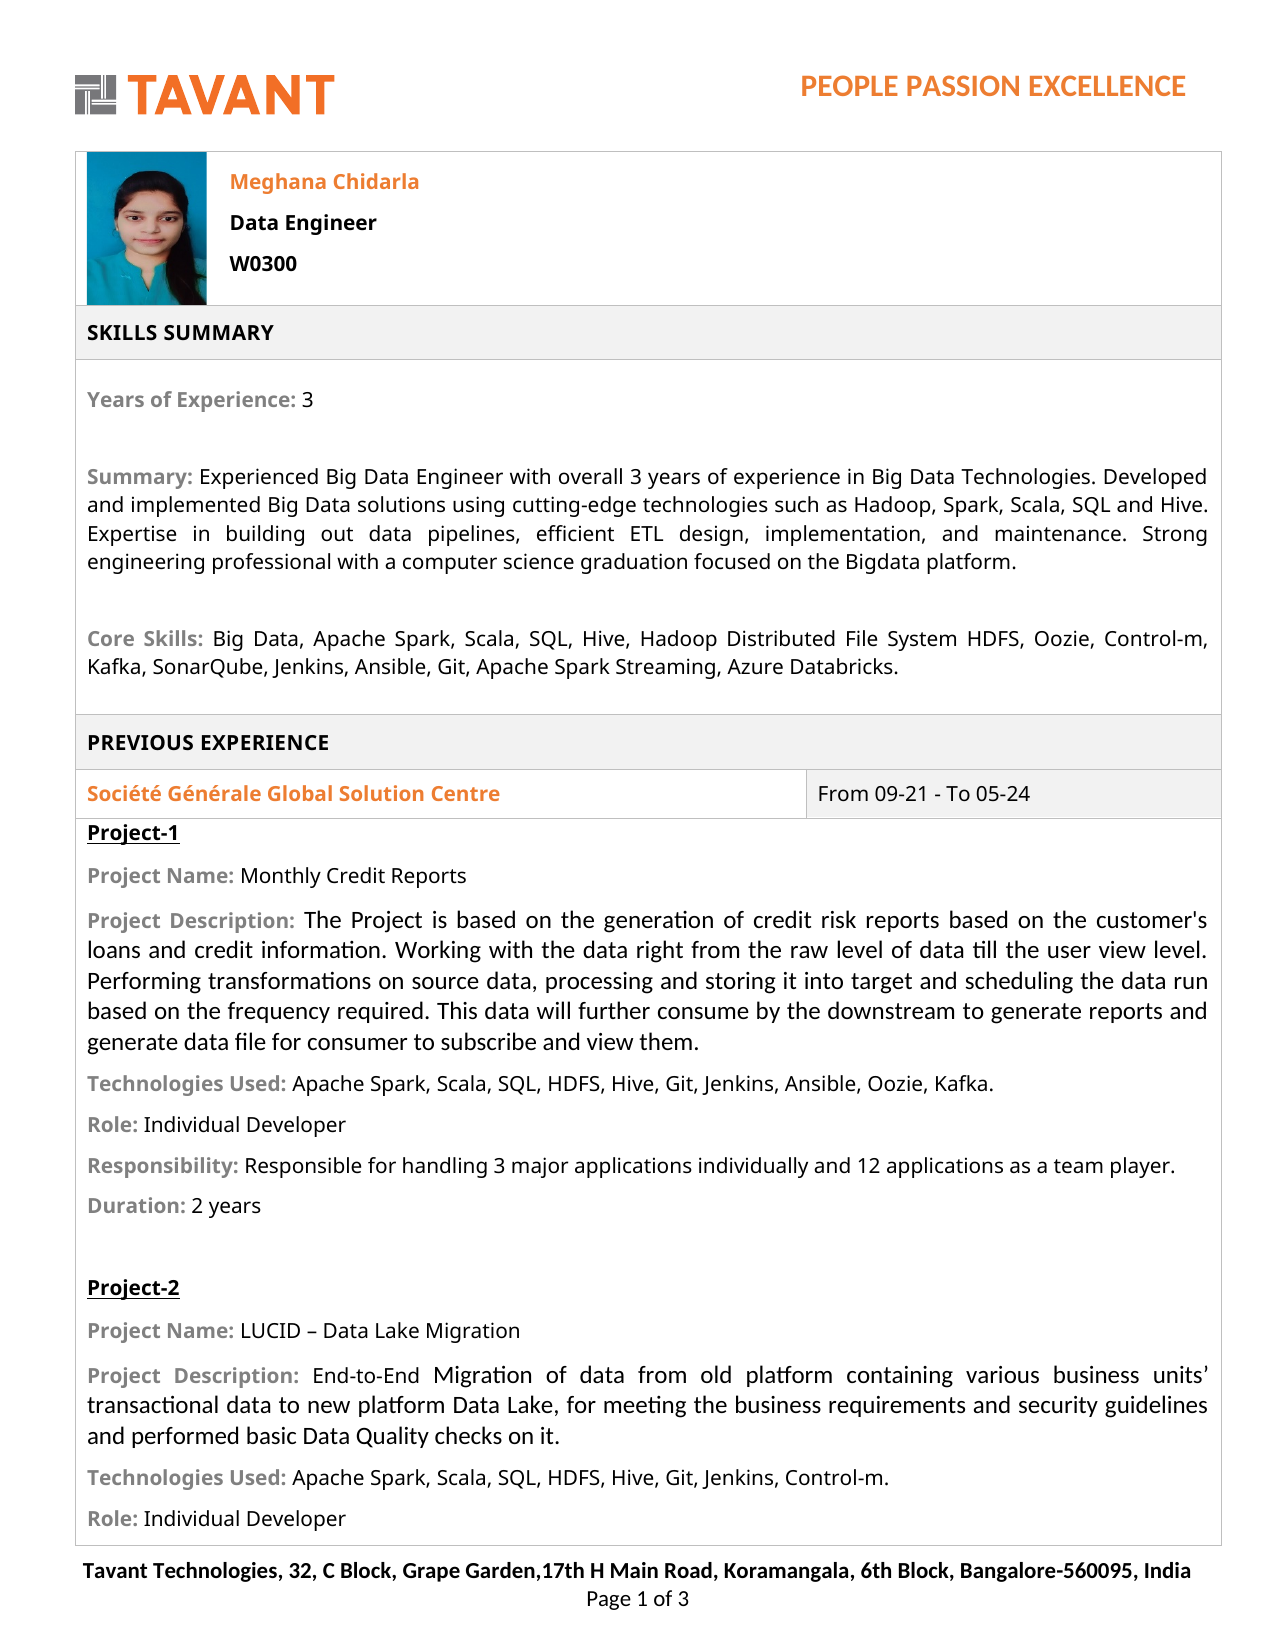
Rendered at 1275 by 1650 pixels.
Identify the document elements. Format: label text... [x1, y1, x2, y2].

table_cell Skills Summary [76, 306, 1221, 359]
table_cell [76, 819, 1221, 1545]
table_cell Previous Experience [76, 715, 1221, 769]
table_header Meghana Chidarla Data Engineer W0300 [218, 152, 1221, 304]
picture [86, 171, 207, 305]
table_cell Société Générale Global Solution Centre [76, 770, 806, 817]
table_header [207, 152, 218, 304]
table_header [76, 152, 86, 304]
table_cell From 09-21 - To 05-24 [807, 770, 1221, 817]
table_cell Years of Experience: 3 Summary: Experienced Big Data Engineer with overall 3 years of experience in Big Data Technologies. Developed and implemented Big Data solutions using cutting-edge technologies such as Hadoop, Spark, Scala, SQL and Hive. Expertise in building out data pipelines, efficient ETL design, implementation, and maintenance. Strong engineering professional with a computer science graduation focused on the Bigdata platform. Core Skills: Big Data, Apache Spark, Scala, SQL, Hive, Hadoop Distributed File System HDFS, Oozie, Control-m, Kafka, SonarQube, Jenkins, Ansible, Git, Apache Spark Streaming, Azure Databricks. [76, 360, 1221, 714]
